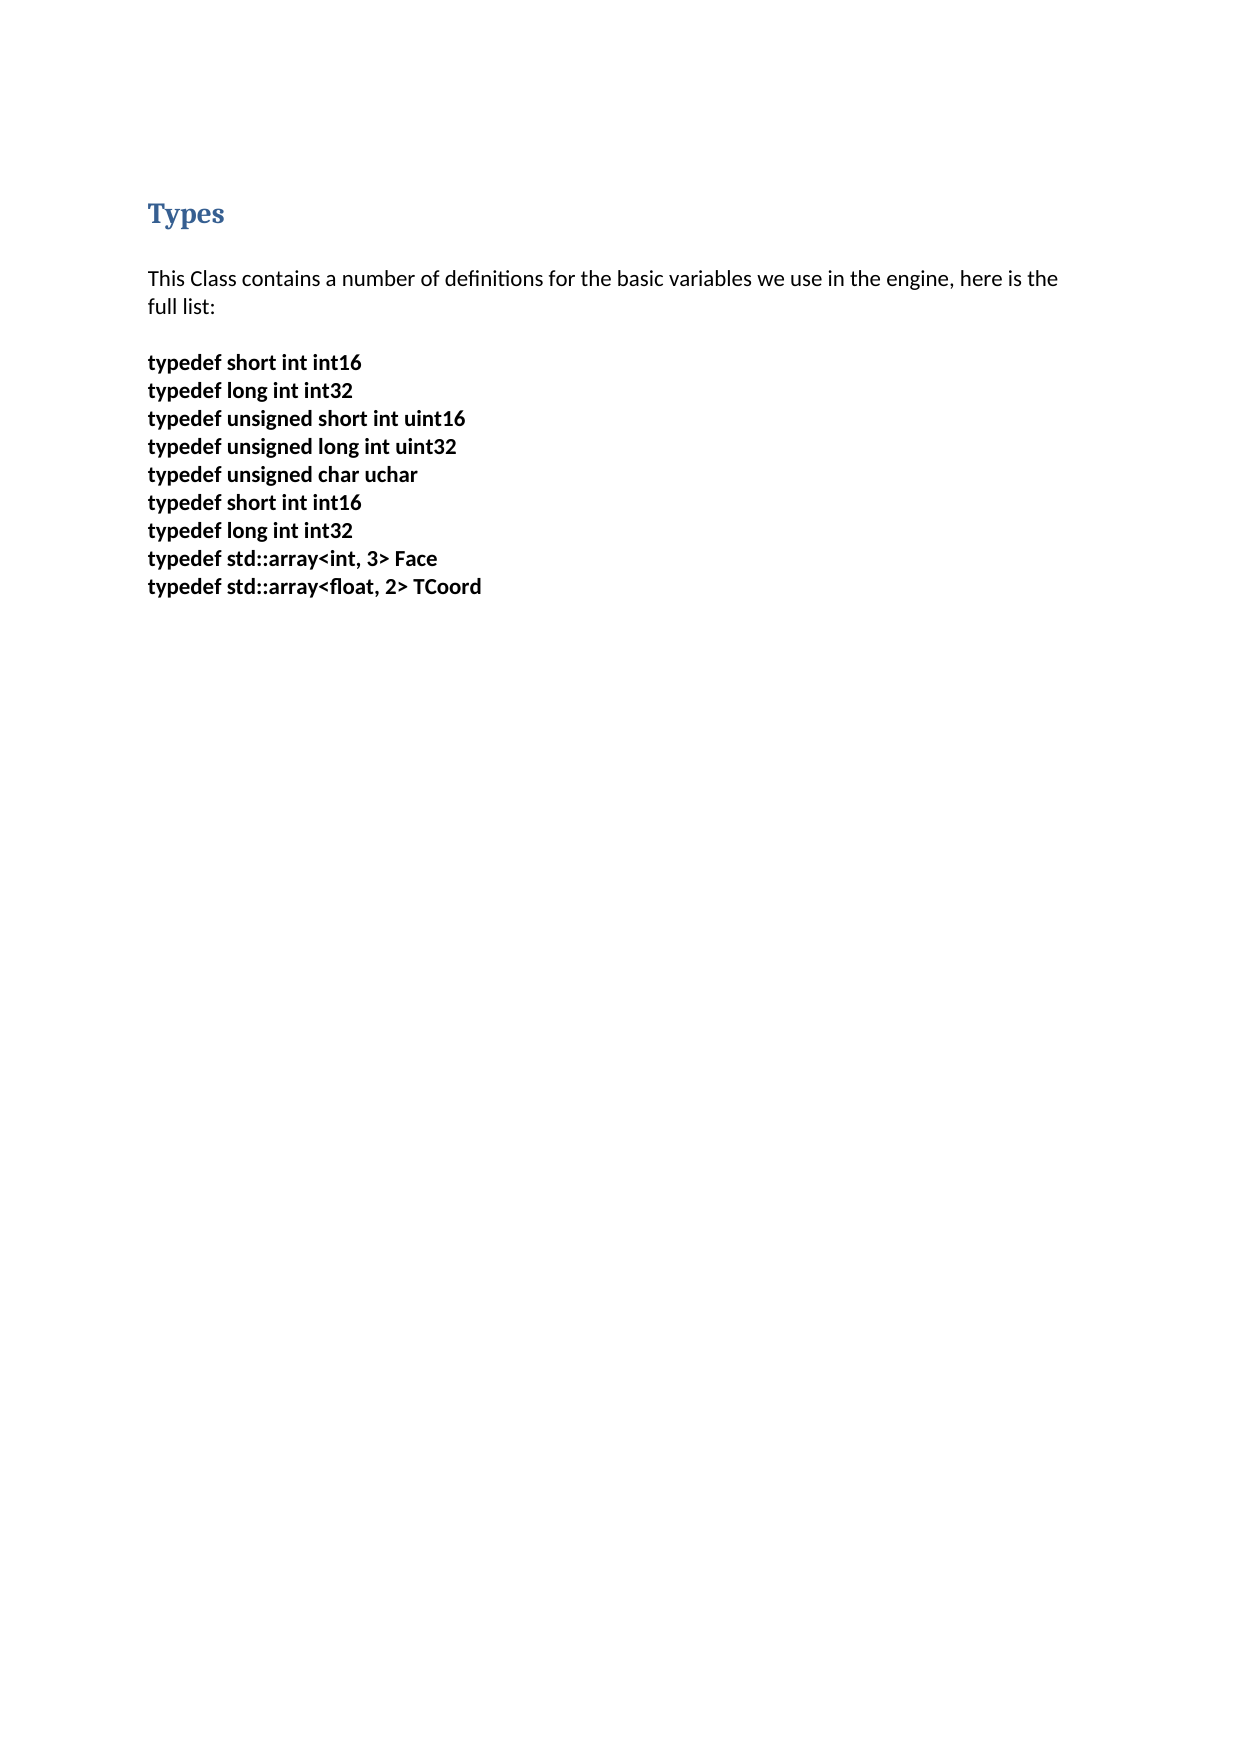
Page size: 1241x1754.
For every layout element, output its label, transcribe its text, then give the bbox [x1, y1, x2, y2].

text typedef long int int32 [148, 376, 1093, 404]
text typedef std::array<float, 2> TCoord [148, 572, 1093, 600]
text typedef short int int16 [148, 348, 1093, 376]
text This Class contains a number of definitions for the basic variables we use in the engine, here is the full list: [148, 264, 1093, 320]
text typedef long int int32 [148, 516, 1093, 544]
text typedef std::array<int, 3> Face [148, 544, 1093, 572]
text typedef short int int16 [148, 488, 1093, 516]
text typedef unsigned char uchar [148, 460, 1093, 488]
text typedef unsigned short int uint16 [148, 404, 1093, 432]
text typedef unsigned long int uint32 [148, 432, 1093, 460]
subtitle Types [148, 198, 1093, 231]
